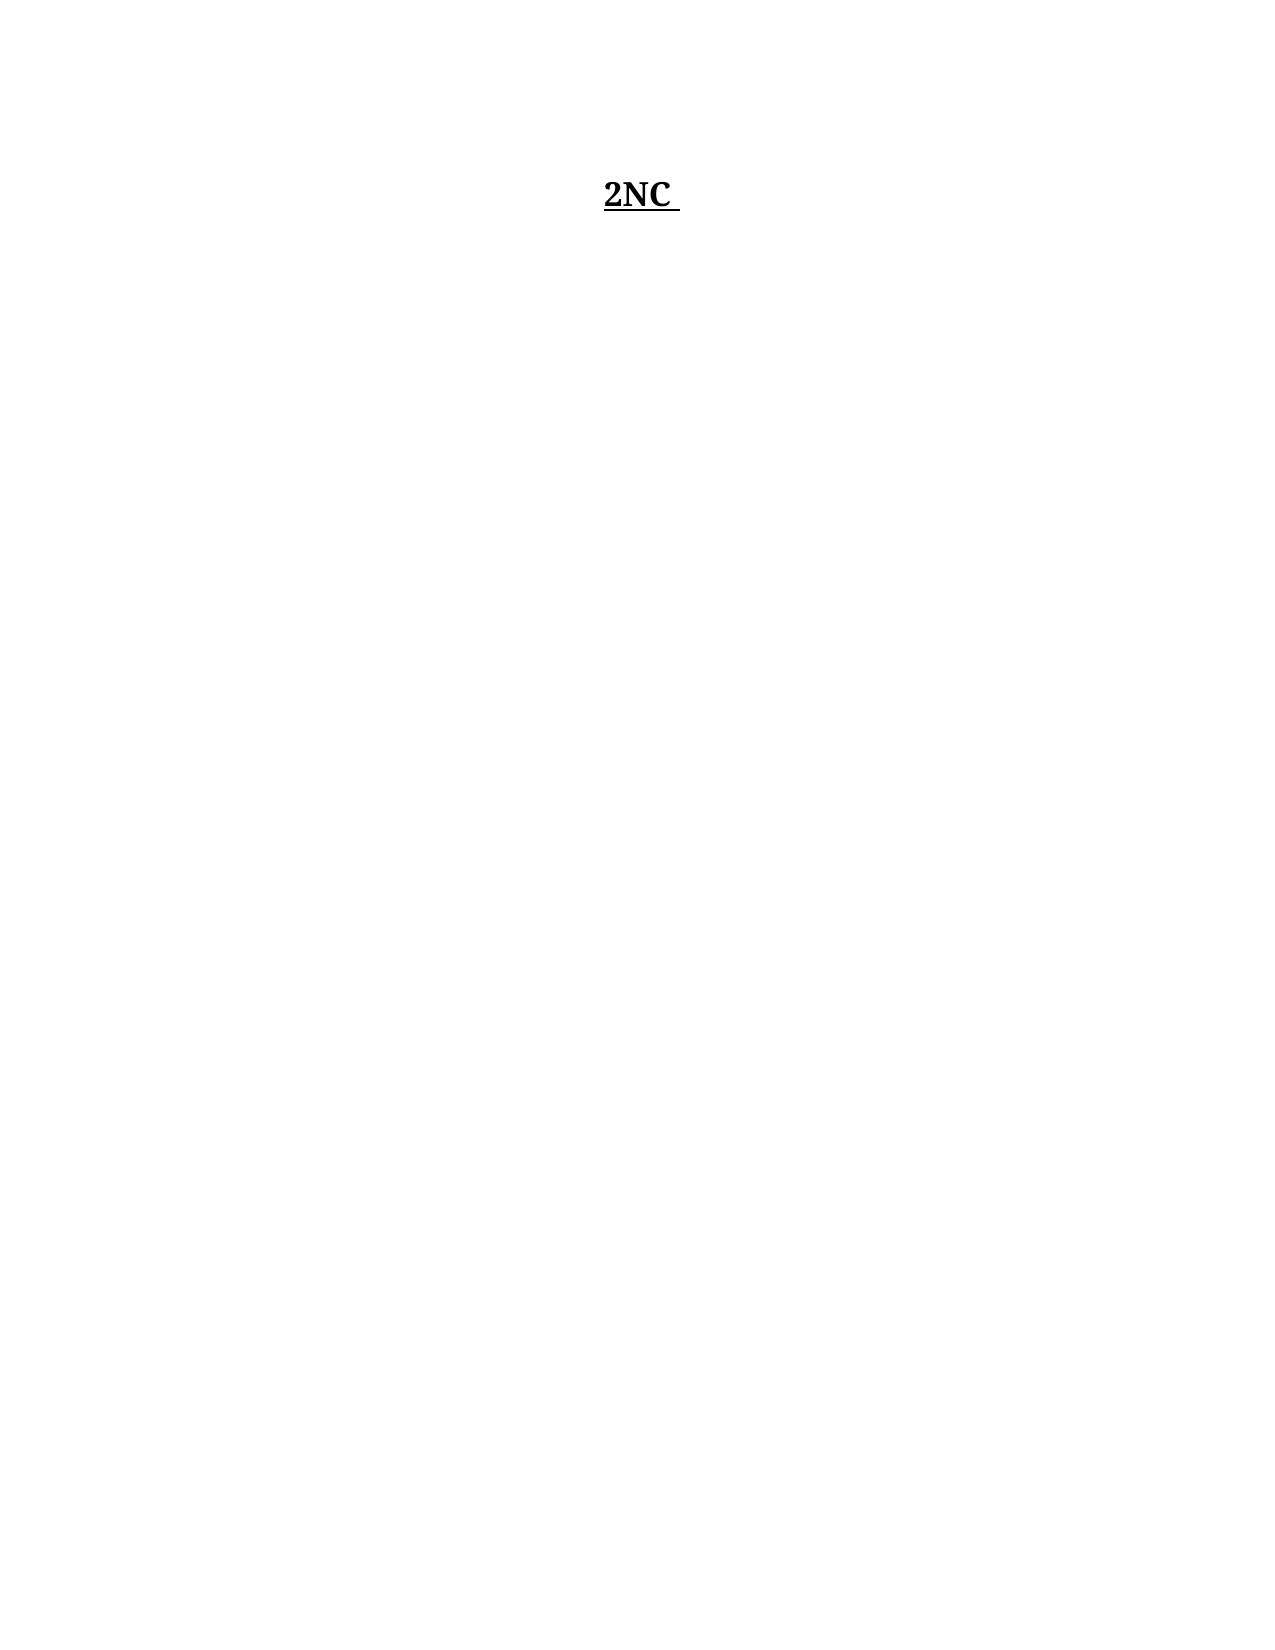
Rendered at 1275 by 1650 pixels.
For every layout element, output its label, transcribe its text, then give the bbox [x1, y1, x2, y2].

subtitle 2NC [150, 171, 1125, 216]
